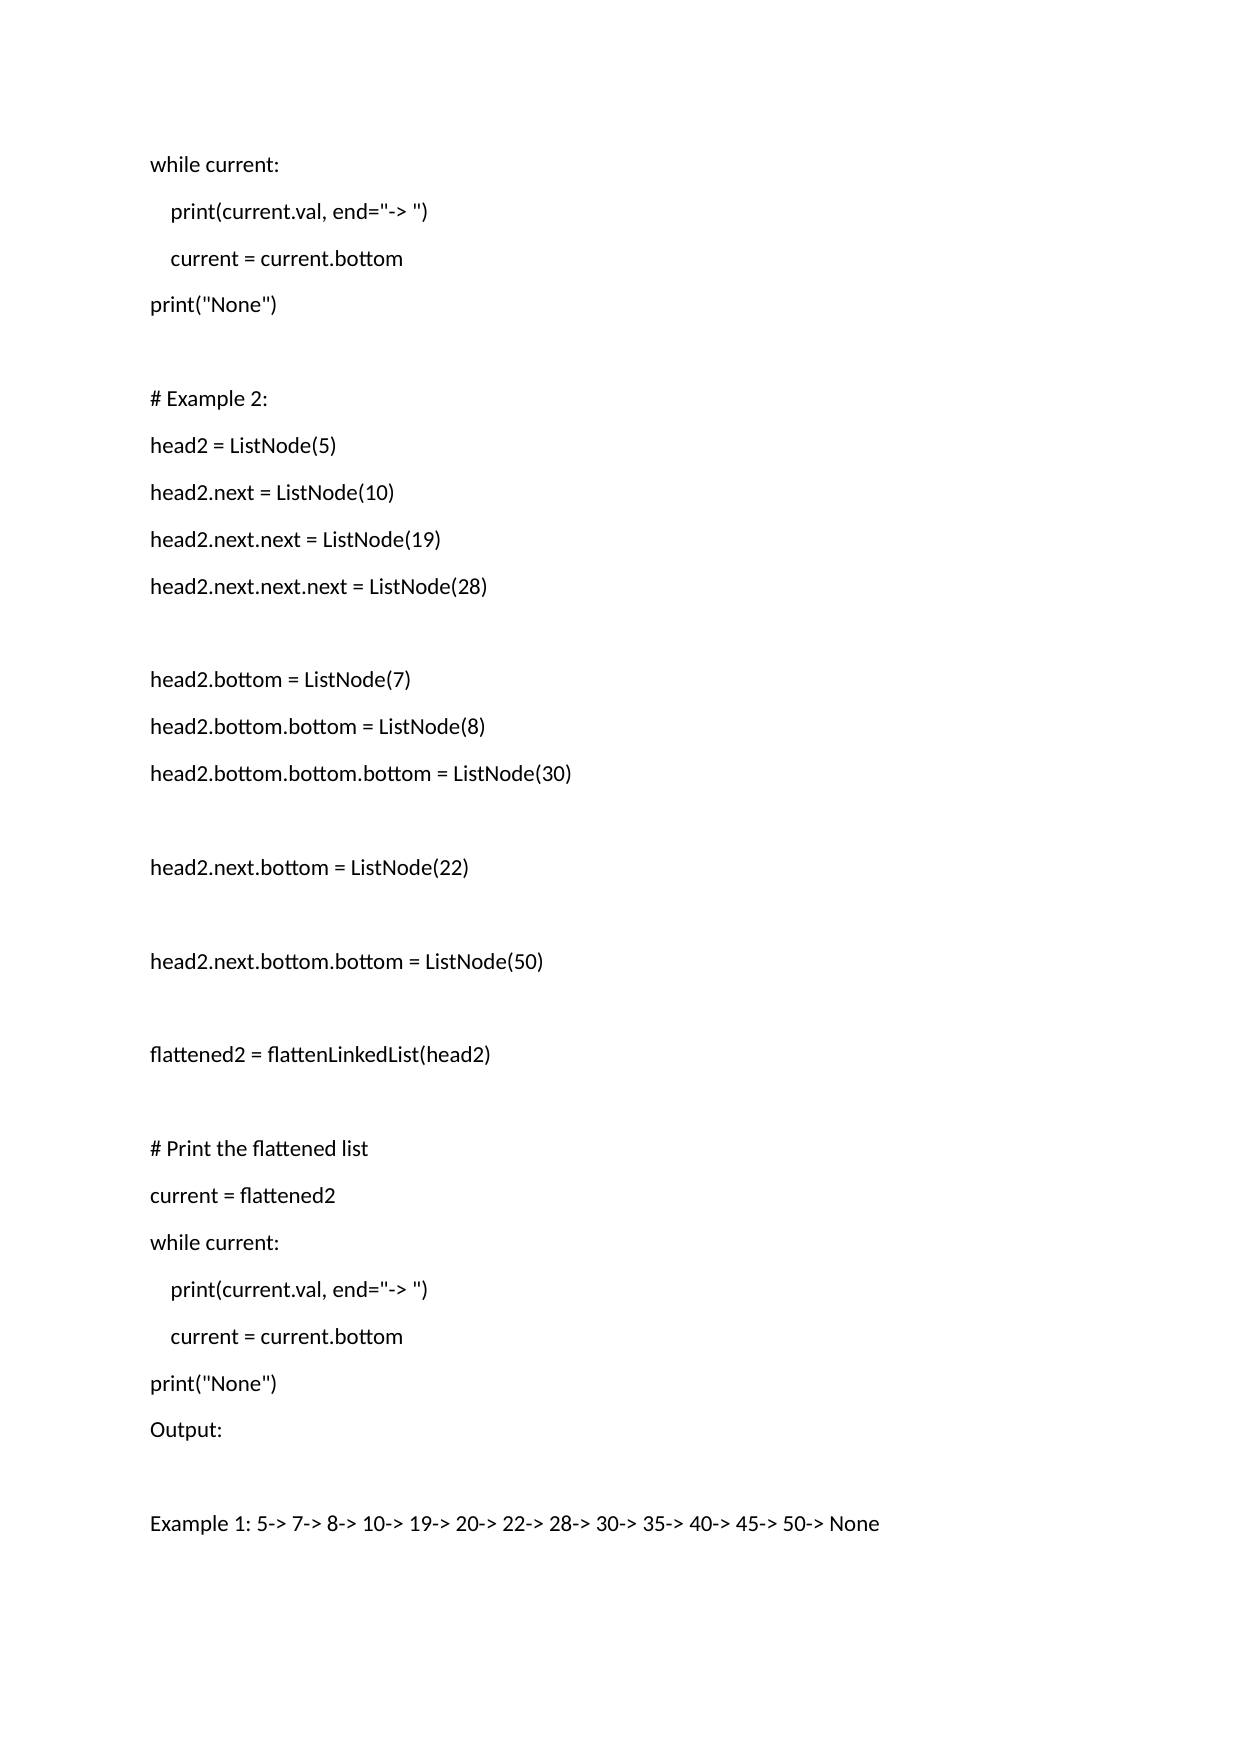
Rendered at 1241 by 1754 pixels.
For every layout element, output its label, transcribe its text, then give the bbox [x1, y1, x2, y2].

text head2.next.bottom = ListNode(22) [150, 853, 1090, 881]
text print("None") [150, 1369, 1090, 1397]
text current = current.bottom [150, 244, 1090, 272]
text head2 = ListNode(5) [150, 431, 1090, 459]
text head2.bottom.bottom = ListNode(8) [150, 712, 1090, 741]
text head2.bottom.bottom.bottom = ListNode(30) [150, 759, 1090, 787]
text head2.bottom = ListNode(7) [150, 666, 1090, 694]
text head2.next = ListNode(10) [150, 478, 1090, 506]
text head2.next.bottom.bottom = ListNode(50) [150, 947, 1090, 975]
text while current: [150, 150, 1090, 178]
text print(current.val, end="-> ") [150, 1275, 1090, 1303]
text # Print the flattened list [150, 1134, 1090, 1162]
text flattened2 = flattenLinkedList(head2) [150, 1041, 1090, 1069]
text Output: [150, 1416, 1090, 1444]
text current = flattened2 [150, 1181, 1090, 1209]
text print(current.val, end="-> ") [150, 197, 1090, 225]
text print("None") [150, 291, 1090, 319]
text current = current.bottom [150, 1322, 1090, 1350]
text Example 1: 5-> 7-> 8-> 10-> 19-> 20-> 22-> 28-> 30-> 35-> 40-> 45-> 50-> None [150, 1509, 1090, 1537]
text head2.next.next = ListNode(19) [150, 525, 1090, 553]
text head2.next.next.next = ListNode(28) [150, 572, 1090, 600]
text # Example 2: [150, 384, 1090, 412]
text while current: [150, 1228, 1090, 1256]
